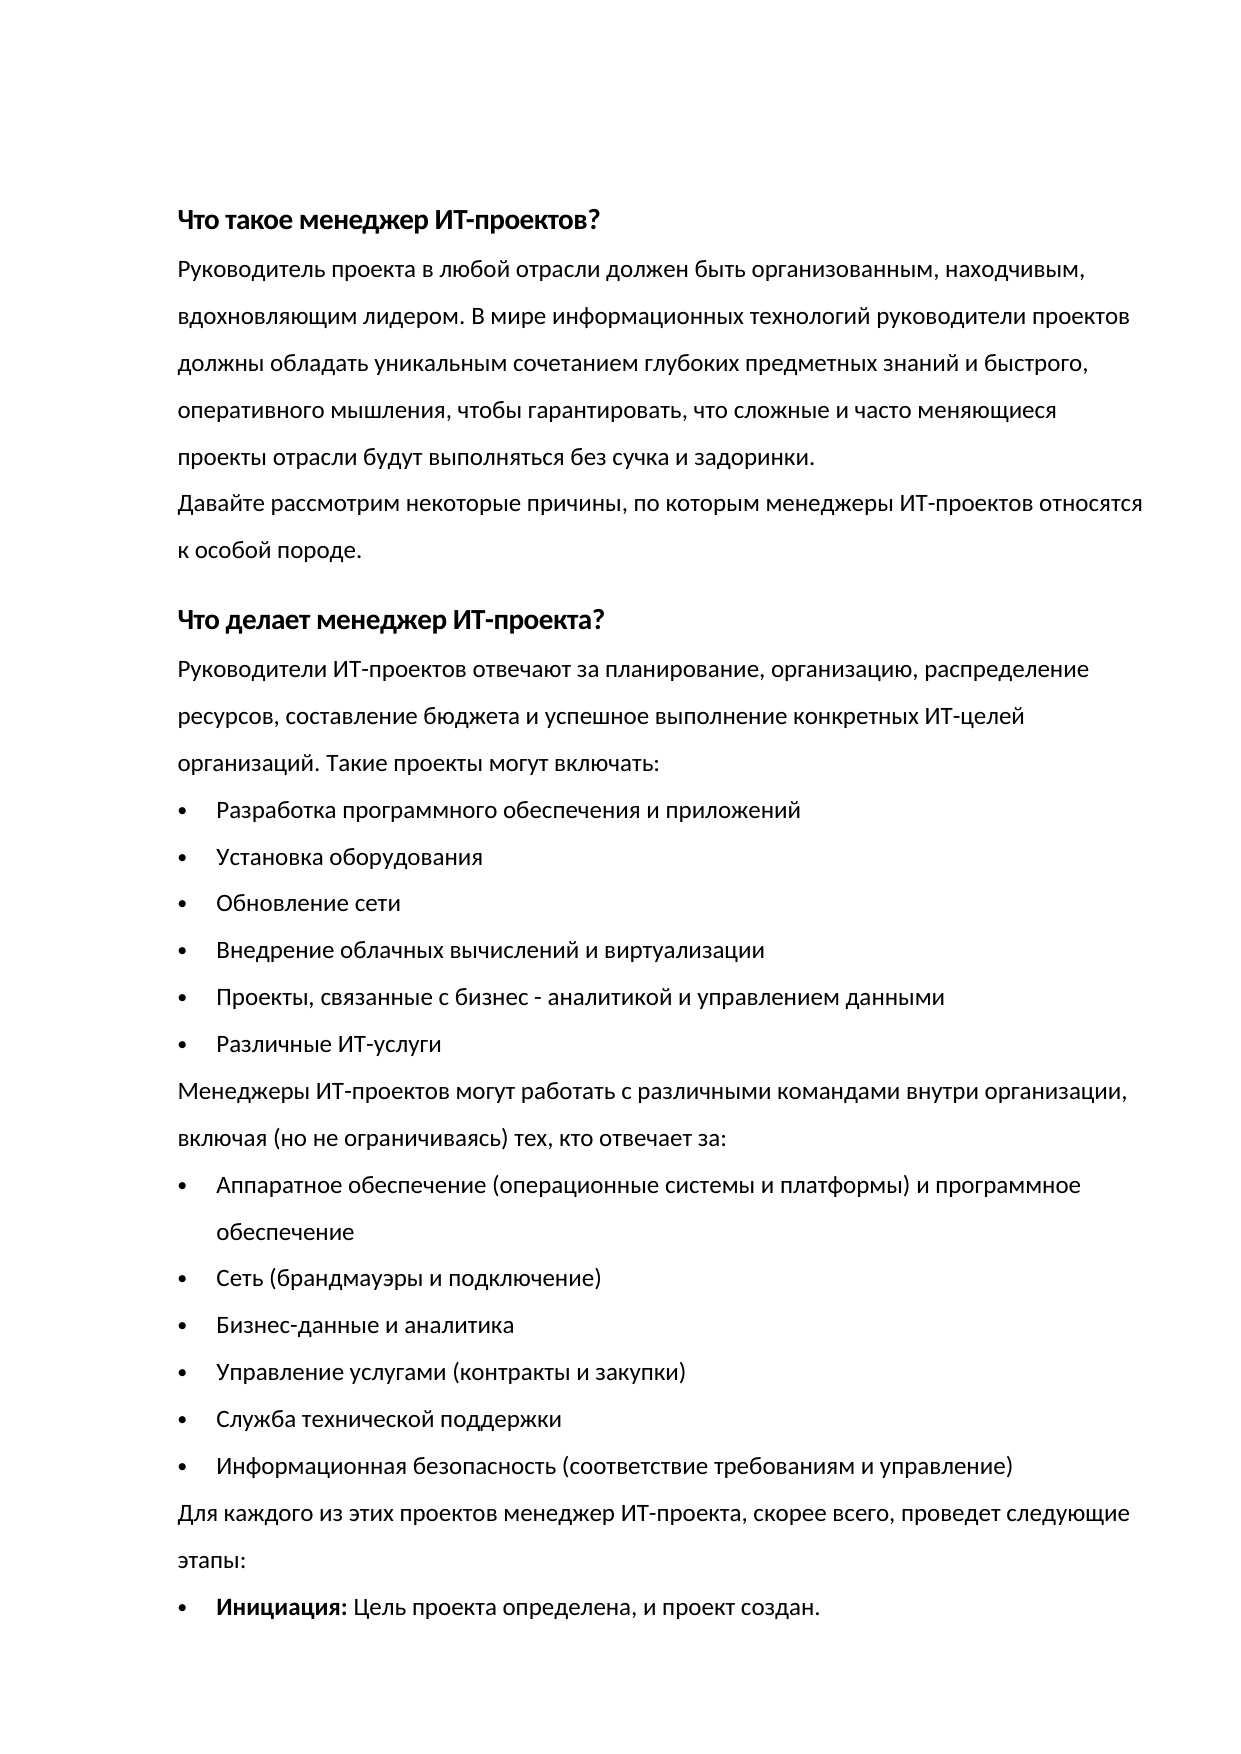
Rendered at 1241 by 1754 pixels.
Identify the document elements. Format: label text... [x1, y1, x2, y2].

text Для каждого из этих проектов менеджер ИТ-проекта, скорее всего, проведет следующие этапы: [177, 1481, 1152, 1574]
text Давайте рассмотрим некоторые причины, по которым менеджеры ИТ-проектов относятся к особой породе. [177, 471, 1152, 565]
list Установка оборудования [179, 824, 1152, 871]
list Служба технической поддержки [179, 1387, 1152, 1434]
list Управление услугами (контракты и закупки) [179, 1340, 1152, 1387]
text Что делает менеджер ИТ-проекта? [177, 565, 1152, 637]
text Руководители ИТ-проектов отвечают за планирование, организацию, распределение ресурсов, составление бюджета и успешное выполнение конкретных ИТ-целей организаций. Такие проекты могут включать: [177, 637, 1152, 777]
text Что такое менеджер ИТ-проектов? [177, 165, 1152, 237]
list Бизнес-данные и аналитика [179, 1293, 1152, 1340]
list Различные ИТ-услуги [179, 1012, 1152, 1059]
list Проекты, связанные с бизнес - аналитикой и управлением данными [179, 965, 1152, 1012]
list Инициация: Цель проекта определена, и проект создан. [179, 1574, 1152, 1621]
list Обновление сети [179, 871, 1152, 918]
text Руководитель проекта в любой отрасли должен быть организованным, находчивым, вдохновляющим лидером. В мире информационных технологий руководители проектов должны обладать уникальным сочетанием глубоких предметных знаний и быстрого, оперативного мышления, чтобы гарантировать, что сложные и часто меняющиеся проекты отрасли будут выполняться без сучка и задоринки. [177, 237, 1152, 471]
text Менеджеры ИТ-проектов могут работать с различными командами внутри организации, включая (но не ограничиваясь) тех, кто отвечает за: [177, 1059, 1152, 1152]
list Аппаратное обеспечение (операционные системы и платформы) и программное обеспечение [179, 1152, 1152, 1246]
list Сеть (брандмауэры и подключение) [179, 1246, 1152, 1293]
list Информационная безопасность (соответствие требованиям и управление) [179, 1434, 1152, 1481]
list Внедрение облачных вычислений и виртуализации [179, 918, 1152, 965]
list Разработка программного обеспечения и приложений [179, 777, 1152, 824]
